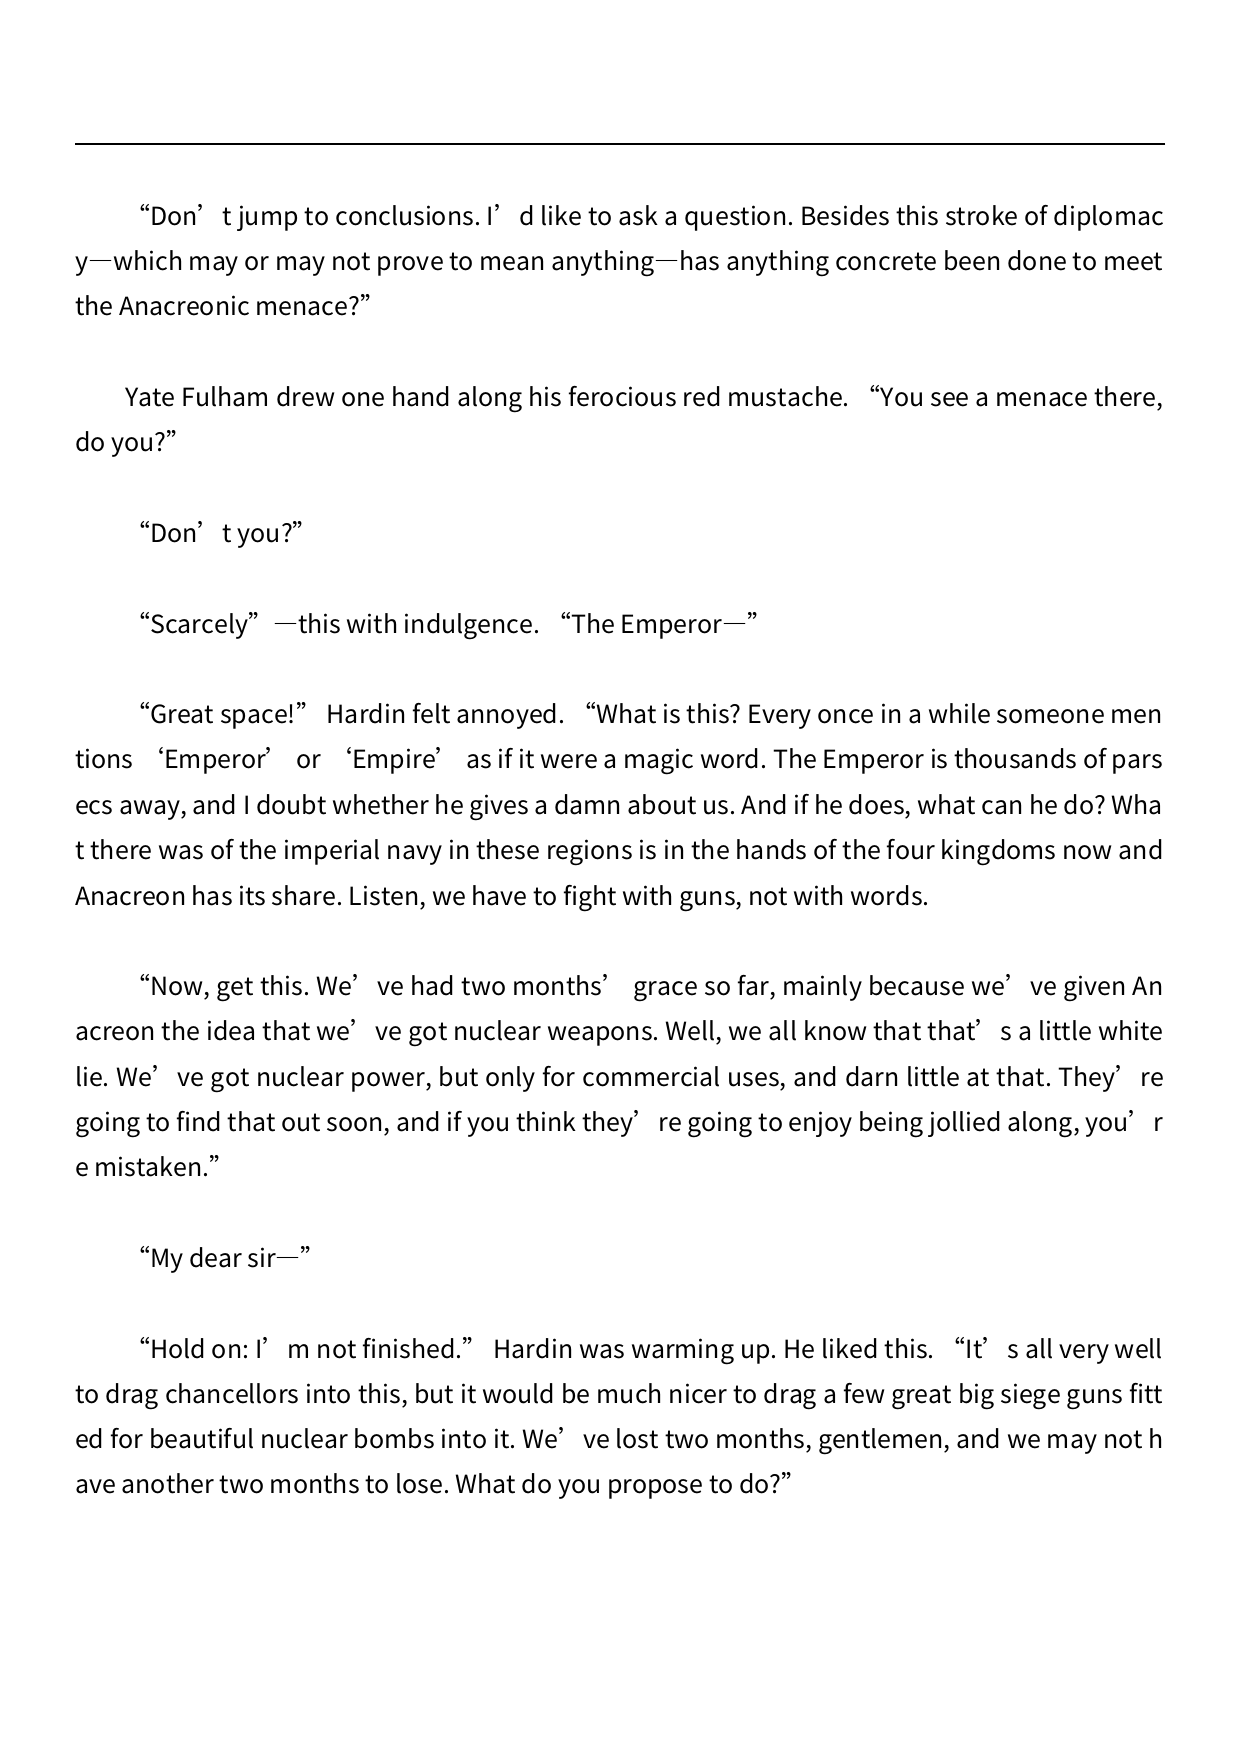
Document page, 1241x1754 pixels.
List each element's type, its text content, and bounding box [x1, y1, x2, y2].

text “Don’t you?” [75, 509, 1165, 554]
text Yate Fulham drew one hand along his ferocious red mustache. “You see a menace there, do you?” [75, 373, 1165, 464]
text “Hold on: I’m not finished.” Hardin was warming up. He liked this. “It’s all very well to drag chancellors into this, but it would be much nicer to drag a few great big siege guns fitted for beautiful nuclear bombs into it. We’ve lost two months, gentlemen, and we may not have another two months to lose. What do you propose to do?” [75, 1324, 1165, 1506]
text “Now, get this. We’ve had two months’ grace so far, mainly because we’ve given Anacreon the idea that we’ve got nuclear weapons. Well, we all know that that’s a little white lie. We’ve got nuclear power, but only for commercial uses, and darn little at that. They’re going to find that out soon, and if you think they’re going to enjoy being jollied along, you’re mistaken.” [75, 962, 1165, 1189]
text “Don’t jump to conclusions. I’d like to ask a question. Besides this stroke of diplomacy—which may or may not prove to mean anything—has anything concrete been done to meet the Anacreonic menace?” [75, 192, 1165, 328]
text “Great space!” Hardin felt annoyed. “What is this? Every once in a while someone mentions ‘Emperor’ or ‘Empire’ as if it were a magic word. The Emperor is thousands of parsecs away, and I doubt whether he gives a damn about us. And if he does, what can he do? What there was of the imperial navy in these regions is in the hands of the four kingdoms now and Anacreon has its share. Listen, we have to fight with guns, not with words. [75, 690, 1165, 917]
text “Scarcely”—this with indulgence. “The Emperor—” [75, 599, 1165, 645]
text “My dear sir—” [75, 1234, 1165, 1279]
